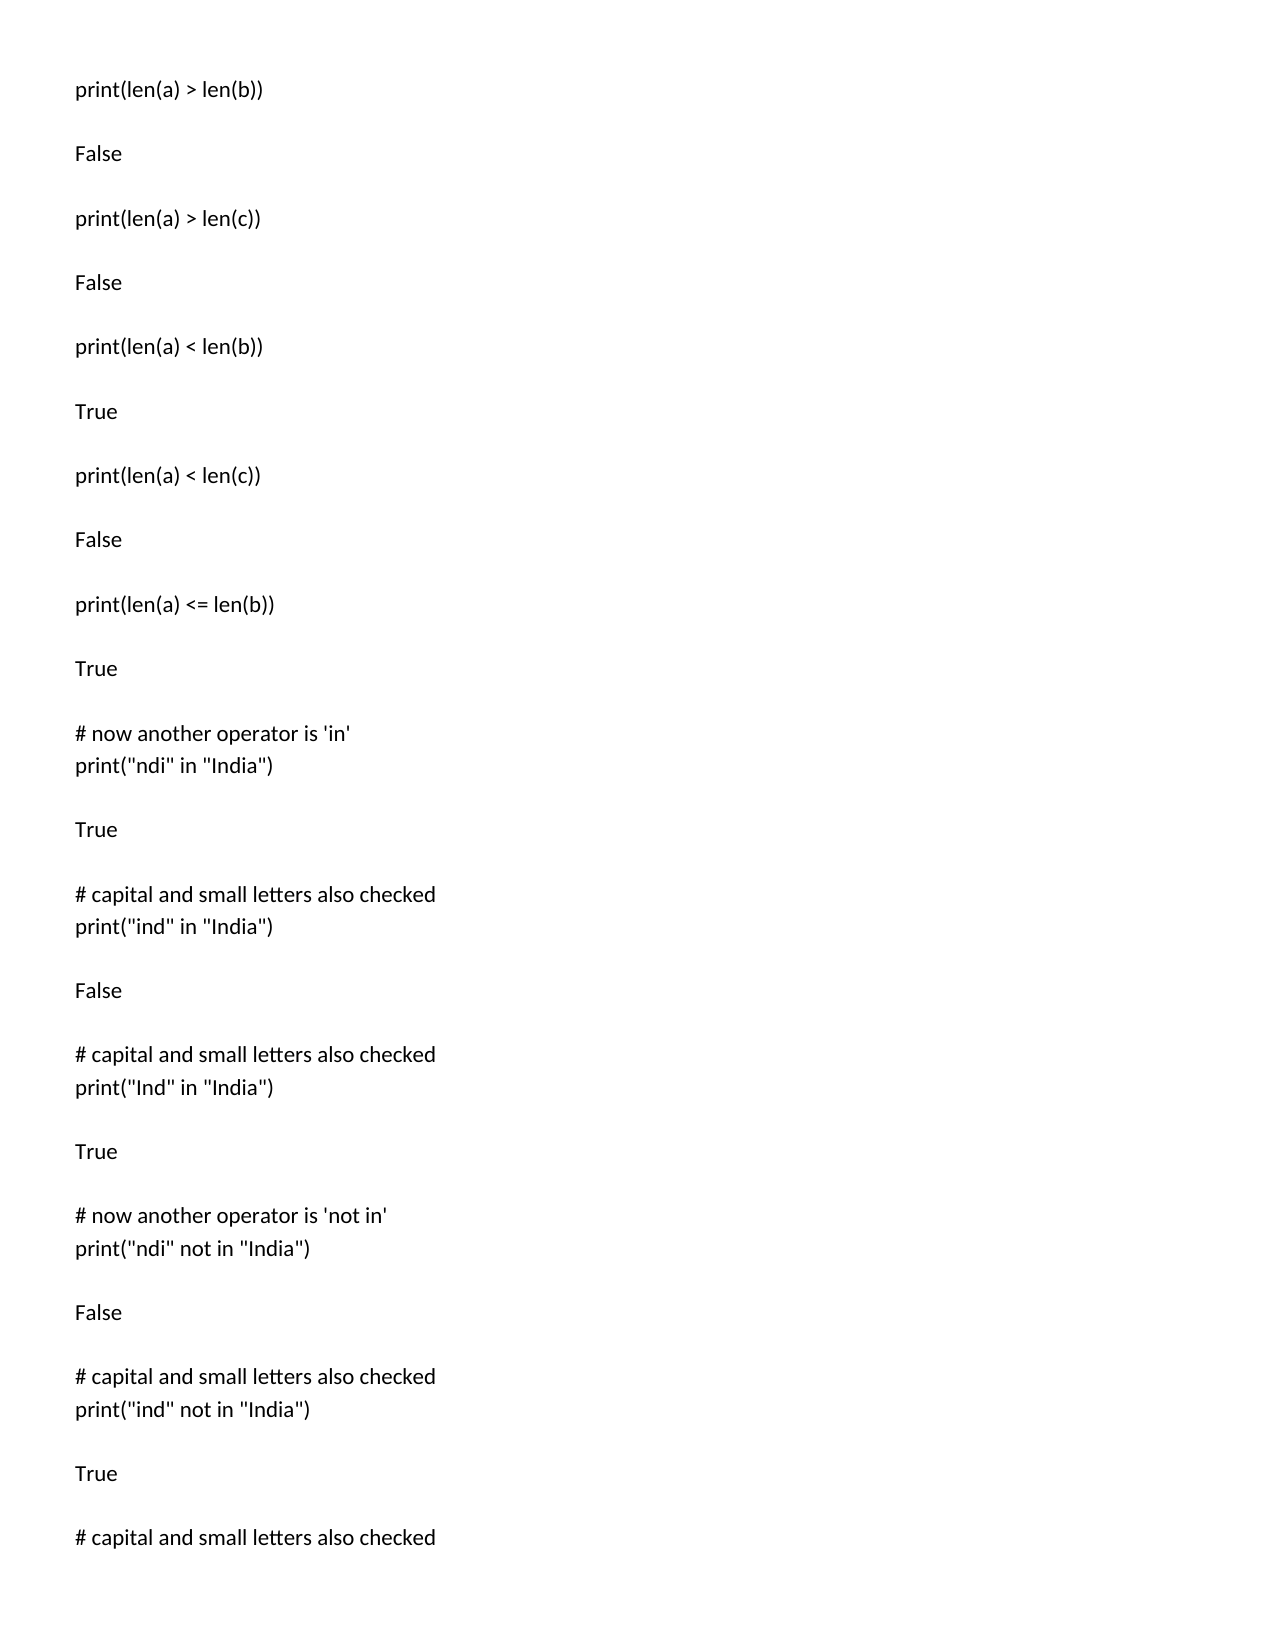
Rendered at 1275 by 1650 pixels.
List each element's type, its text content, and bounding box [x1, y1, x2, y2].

text print("ndi" not in "India") [75, 1234, 1200, 1262]
text print(len(a) <= len(b)) [75, 590, 1200, 618]
text # capital and small letters also checked [75, 880, 1200, 908]
text False [75, 139, 1200, 167]
text print("ind" in "India") [75, 912, 1200, 940]
text # capital and small letters also checked [75, 1523, 1200, 1551]
text # capital and small letters also checked [75, 1362, 1200, 1391]
text True [75, 815, 1200, 843]
text print("ndi" in "India") [75, 751, 1200, 779]
text print("ind" not in "India") [75, 1395, 1200, 1423]
text print(len(a) > len(c)) [75, 204, 1200, 232]
text True [75, 654, 1200, 682]
text False [75, 526, 1200, 554]
text print(len(a) < len(b)) [75, 332, 1200, 361]
text False [75, 1298, 1200, 1326]
text # now another operator is 'not in' [75, 1202, 1200, 1229]
text print(len(a) > len(b)) [75, 75, 1200, 103]
text # capital and small letters also checked [75, 1041, 1200, 1069]
text # now another operator is 'in' [75, 719, 1200, 747]
text False [75, 976, 1200, 1004]
text print(len(a) < len(c)) [75, 461, 1200, 489]
text True [75, 397, 1200, 425]
text print("Ind" in "India") [75, 1073, 1200, 1101]
text False [75, 268, 1200, 296]
text True [75, 1459, 1200, 1487]
text True [75, 1105, 1200, 1165]
